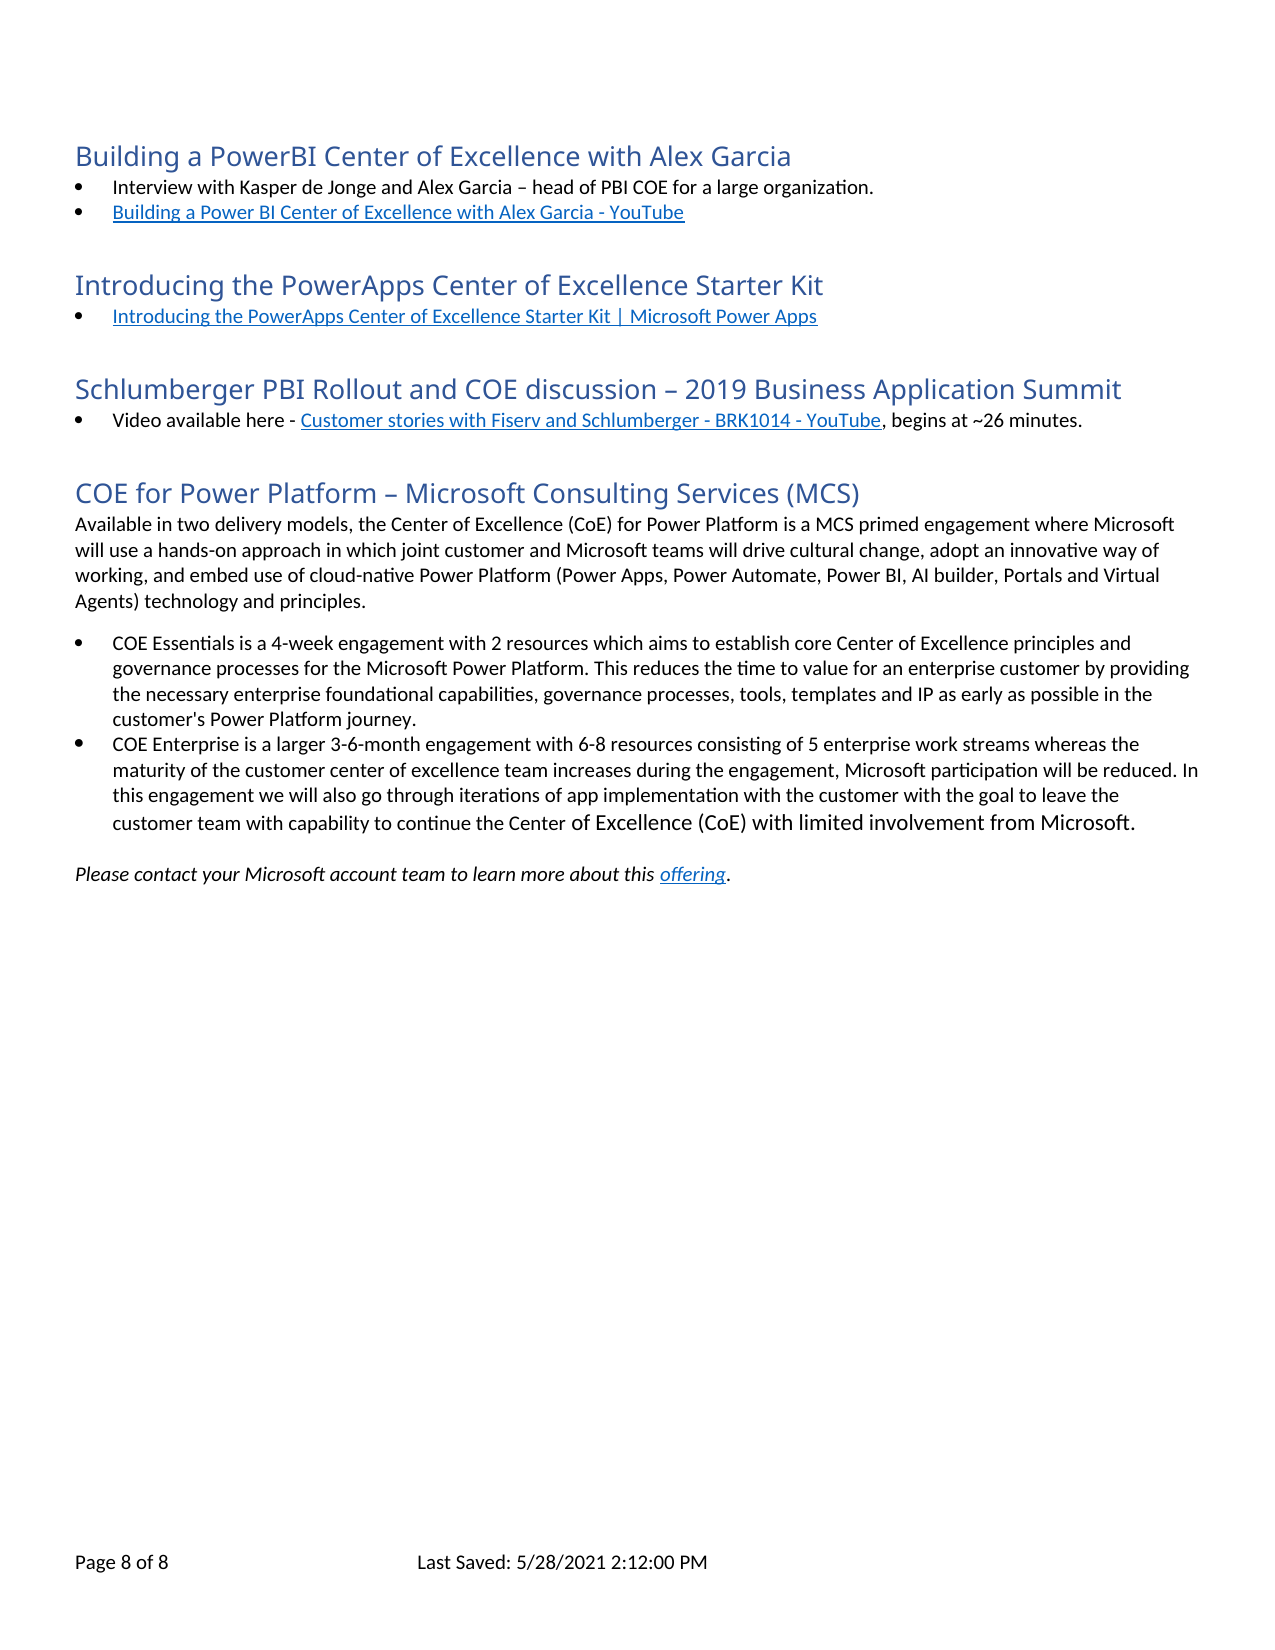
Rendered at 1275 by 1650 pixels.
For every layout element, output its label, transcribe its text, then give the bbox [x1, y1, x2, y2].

list Building a Power BI Center of Excellence with Alex Garcia - YouTube [75, 199, 1200, 225]
text Please contact your Microsoft account team to learn more about this offering. [75, 861, 1200, 887]
subtitle Building a PowerBI Center of Excellence with Alex Garcia [75, 137, 1200, 174]
list Video available here - Customer stories with Fiserv and Schlumberger - BRK1014 - YouTube, begins at ~26 minutes. [75, 407, 1200, 433]
list Introducing the PowerApps Center of Excellence Starter Kit | Microsoft Power Apps [75, 303, 1200, 328]
list COE Enterprise is a larger 3-6-month engagement with 6-8 resources consisting of 5 enterprise work streams whereas the maturity of the customer center of excellence team increases during the engagement, Microsoft participation will be reduced. In this engagement we will also go through iterations of app implementation with the customer with the goal to leave the customer team with capability to continue the Center of Excellence (CoE) with limited involvement from Microsoft. [75, 732, 1200, 836]
list COE Essentials is a 4-week engagement with 2 resources which aims to establish core Center of Excellence principles and governance processes for the Microsoft Power Platform. This reduces the time to value for an enterprise customer by providing the necessary enterprise foundational capabilities, governance processes, tools, templates and IP as early as possible in the customer's Power Platform journey. [75, 630, 1200, 732]
subtitle COE for Power Platform – Microsoft Consulting Services (MCS) [75, 475, 1200, 512]
list Interview with Kasper de Jonge and Alex Garcia – head of PBI COE for a large organization. [75, 174, 1200, 199]
subtitle Schlumberger PBI Rollout and COE discussion – 2019 Business Application Summit [75, 370, 1200, 407]
subtitle Introducing the PowerApps Center of Excellence Starter Kit [75, 266, 1200, 303]
text Available in two delivery models, the Center of Excellence (CoE) for Power Platform is a MCS primed engagement where Microsoft will use a hands-on approach in which joint customer and Microsoft teams will drive cultural change, adopt an innovative way of working, and embed use of cloud-native Power Platform (Power Apps, Power Automate, Power BI, AI builder, Portals and Virtual Agents) technology and principles. [75, 512, 1200, 613]
